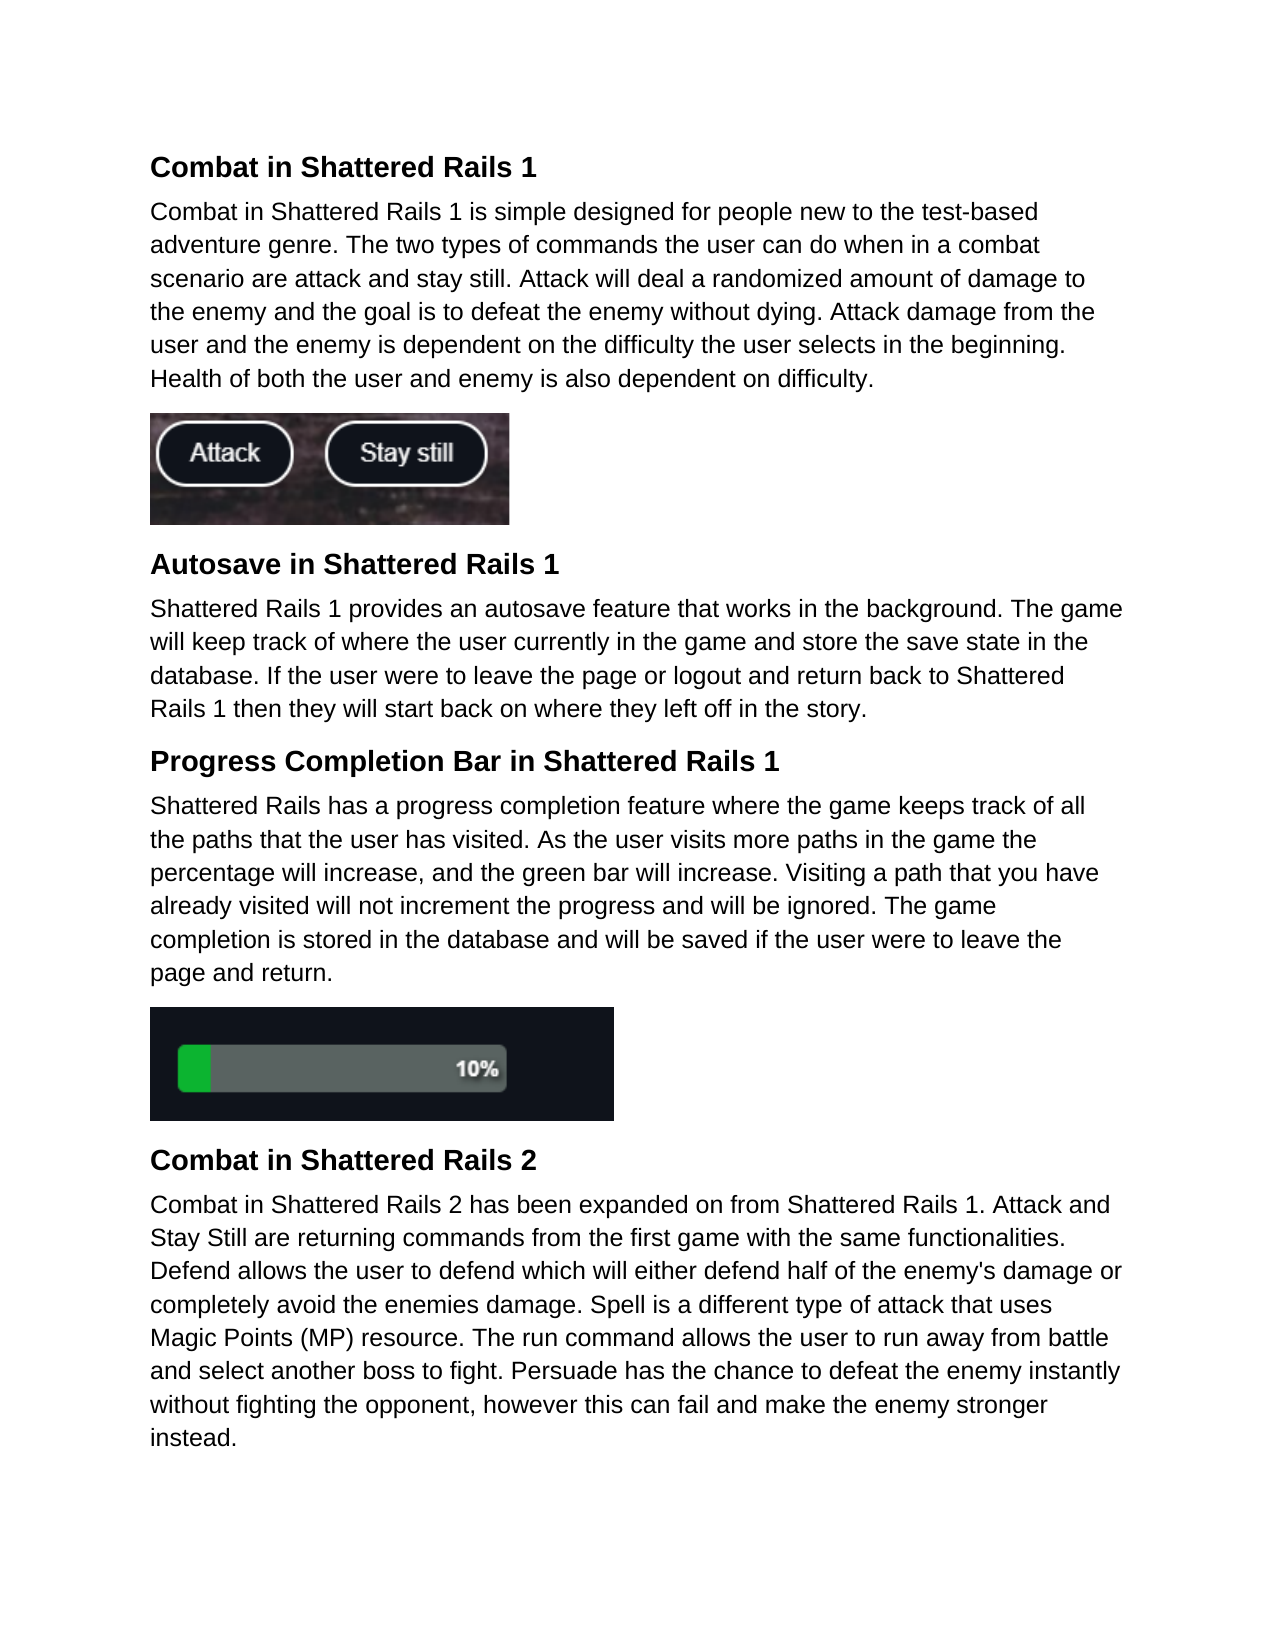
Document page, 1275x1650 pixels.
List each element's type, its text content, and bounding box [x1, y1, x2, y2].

picture [150, 413, 510, 525]
text Combat in Shattered Rails 2 has been expanded on from Shattered Rails 1. Attack and Stay Still are returning commands from the first game with the same functionalities. Defend allows the user to defend which will either defend half of the enemy's damage or completely avoid the enemies damage. Spell is a different type of attack that uses Magic Points (MP) resource. The run command allows the user to run away from battle and select another boss to fight. Persuade has the chance to defeat the enemy instantly without fighting the opponent, however this can fail and make the enemy stronger instead. [150, 1190, 1125, 1452]
subtitle Combat in Shattered Rails 2 [150, 1142, 1125, 1176]
subtitle Combat in Shattered Rails 1 [150, 150, 1125, 183]
picture [150, 1007, 614, 1121]
subtitle Autosave in Shattered Rails 1 [150, 547, 1125, 580]
text Shattered Rails has a progress completion feature where the game keeps track of all the paths that the user has visited. As the user visits more paths in the game the percentage will increase, and the green bar will increase. Visiting a path that you have already visited will not increment the progress and will be ignored. The game completion is stored in the database and will be saved if the user were to leave the page and return. [150, 791, 1125, 987]
text Shattered Rails 1 provides an autosave feature that works in the background. The game will keep track of where the user currently in the game and store the save state in the database. If the user were to leave the page or logout and return back to Shattered Rails 1 then they will start back on where they left off in the story. [150, 594, 1125, 723]
subtitle Progress Completion Bar in Shattered Rails 1 [150, 744, 1125, 778]
text Combat in Shattered Rails 1 is simple designed for people new to the test-based adventure genre. The two types of commands the user can do when in a combat scenario are attack and stay still. Attack will deal a randomized amount of damage to the enemy and the goal is to defeat the enemy without dying. Attack damage from the user and the enemy is dependent on the difficulty the user selects in the beginning. Health of both the user and enemy is also dependent on difficulty. [150, 197, 1125, 393]
